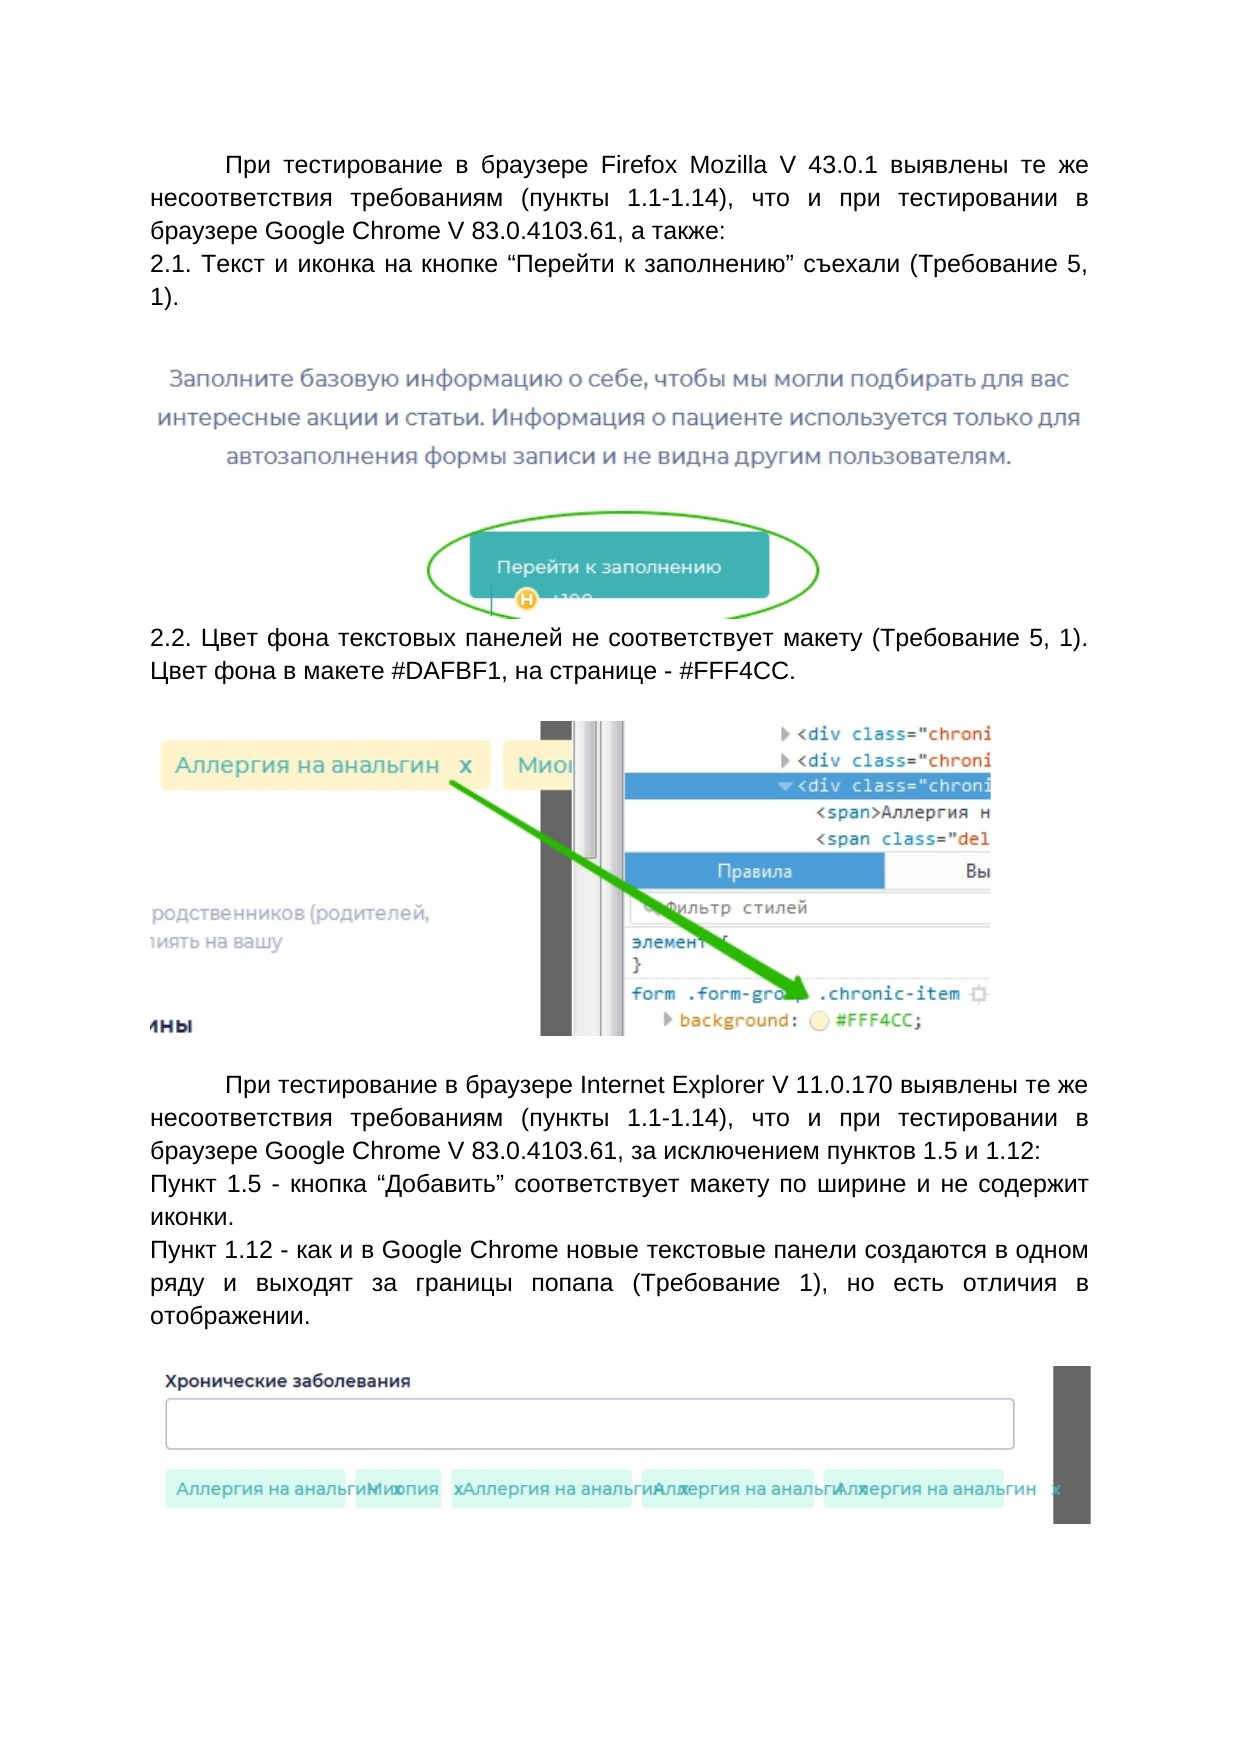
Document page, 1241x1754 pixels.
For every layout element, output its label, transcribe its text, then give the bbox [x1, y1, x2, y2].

picture [150, 721, 991, 1036]
text Пункт 1.5 - кнопка “Добавить” соответствует макету по ширине и не содержит иконки. [150, 1169, 1090, 1231]
text 2.2. Цвет фона текстовых панелей не соответствует макету (Требование 5, 1). Цвет фона в макете #DAFBF1, на странице - #FFF4CC. [150, 623, 1090, 684]
text При тестирование в браузере Firefox Mozilla V 43.0.1 выявлены те же несоответствия требованиям (пункты 1.1-1.14), что и при тестировании в браузере Google Chrome V 83.0.4103.61, а также: [150, 150, 1090, 245]
picture [150, 348, 1091, 619]
text При тестирование в браузере Internet Explorer V 11.0.170 выявлены те же несоответствия требованиям (пункты 1.1-1.14), что и при тестировании в браузере Google Chrome V 83.0.4103.61, за исключением пунктов 1.5 и 1.12: [150, 1070, 1090, 1164]
text Пункт 1.12 - как и в Google Chrome новые текстовые панели создаются в одном ряду и выходят за границы попапа (Требование 1), но есть отличия в отображении. [150, 1235, 1090, 1329]
picture [150, 1366, 1091, 1524]
text 2.1. Текст и иконка на кнопке “Перейти к заполнению” съехали (Требование 5, 1). [150, 249, 1090, 311]
